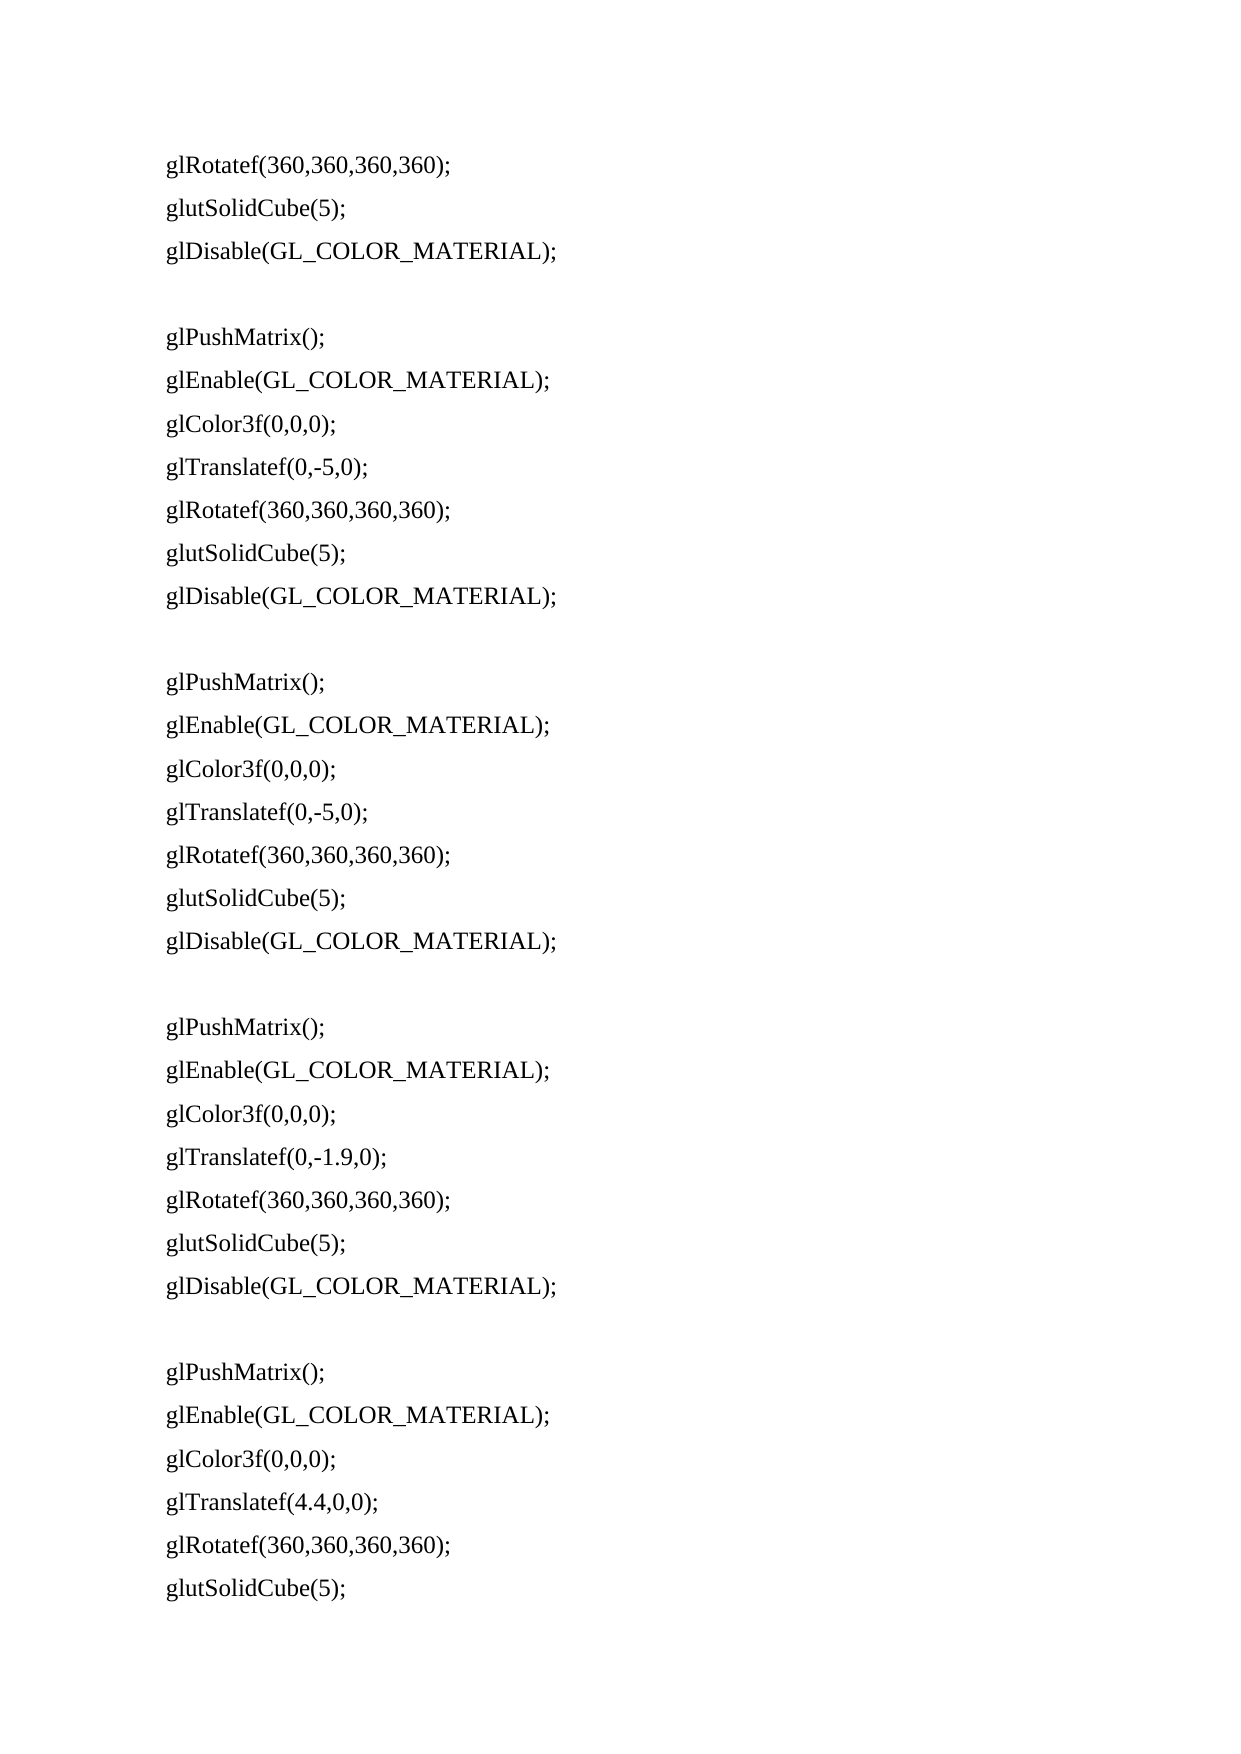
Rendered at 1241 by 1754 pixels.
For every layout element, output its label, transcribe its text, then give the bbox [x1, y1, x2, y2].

list glPushMatrix(); [159, 667, 1090, 696]
list glColor3f(0,0,0); [159, 1099, 1090, 1127]
list glColor3f(0,0,0); [159, 409, 1090, 437]
list glRotatef(360,360,360,360); [159, 1185, 1090, 1214]
list glPushMatrix(); [159, 1357, 1090, 1386]
list glColor3f(0,0,0); [159, 754, 1090, 782]
list glPushMatrix(); [159, 1012, 1090, 1041]
list glDisable(GL_COLOR_MATERIAL); [159, 236, 1090, 265]
list glEnable(GL_COLOR_MATERIAL); [159, 1401, 1090, 1429]
list glutSolidCube(5); [159, 193, 1090, 222]
list glDisable(GL_COLOR_MATERIAL); [159, 926, 1090, 955]
list glRotatef(360,360,360,360); [159, 150, 1090, 179]
list glRotatef(360,360,360,360); [159, 1530, 1090, 1559]
list glDisable(GL_COLOR_MATERIAL); [159, 1271, 1090, 1300]
list glutSolidCube(5); [159, 1573, 1090, 1602]
list glPushMatrix(); [159, 322, 1090, 351]
list glutSolidCube(5); [159, 538, 1090, 567]
list glRotatef(360,360,360,360); [159, 495, 1090, 524]
list glTranslatef(0,-5,0); [159, 797, 1090, 826]
list glEnable(GL_COLOR_MATERIAL); [159, 711, 1090, 739]
list glTranslatef(0,-1.9,0); [159, 1142, 1090, 1171]
list glTranslatef(4.4,0,0); [159, 1487, 1090, 1516]
list glColor3f(0,0,0); [159, 1444, 1090, 1472]
list glutSolidCube(5); [159, 883, 1090, 912]
list glTranslatef(0,-5,0); [159, 452, 1090, 481]
list glEnable(GL_COLOR_MATERIAL); [159, 366, 1090, 394]
list glDisable(GL_COLOR_MATERIAL); [159, 581, 1090, 610]
list glEnable(GL_COLOR_MATERIAL); [159, 1056, 1090, 1084]
list glutSolidCube(5); [159, 1228, 1090, 1257]
list glRotatef(360,360,360,360); [159, 840, 1090, 869]
